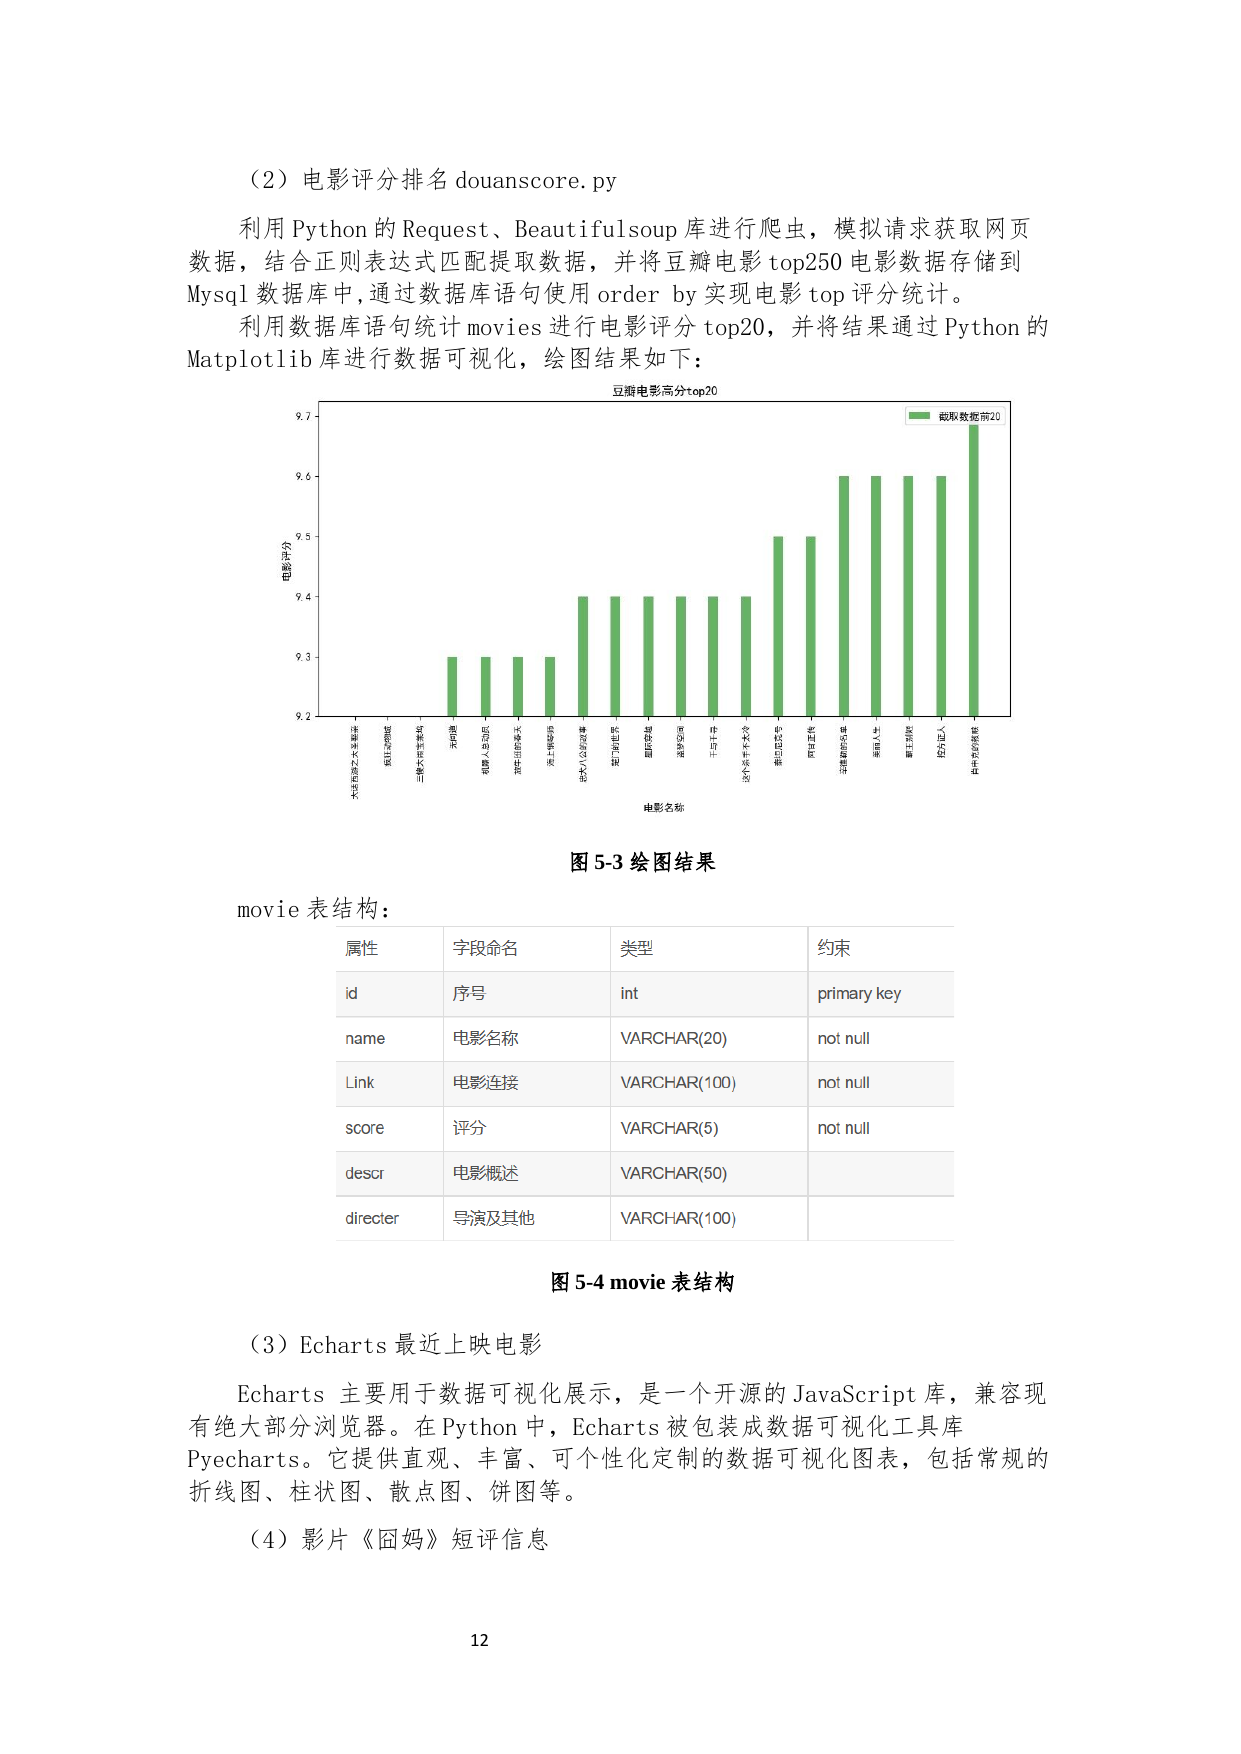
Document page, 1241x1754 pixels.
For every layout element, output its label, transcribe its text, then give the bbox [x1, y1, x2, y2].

text 图5-4 movie表结构 [187, 1265, 1053, 1297]
text 图5-3 绘图结果 [187, 845, 1053, 877]
list 电影评分排名douanscore.py [187, 162, 1053, 194]
list 影片《囧妈》短评信息 [187, 1522, 1053, 1554]
text movie表结构： [187, 891, 1053, 923]
list Echarts最近上映电影 [187, 1327, 1053, 1359]
picture [270, 373, 1020, 824]
text Echarts 主要用于数据可视化展示，是一个开源的JavaScript库，兼容现有绝大部分浏览器。在Python中，Echarts被包装成数据可视化工具库Pyecharts。它提供直观、丰富、可个性化定制的数据可视化图表，包括常规的折线图、柱状图、散点图、饼图等。 [187, 1376, 1053, 1506]
text 利用数据库语句统计movies进行电影评分top20，并将结果通过Python的Matplotlib库进行数据可视化，绘图结果如下： [187, 308, 1053, 373]
picture [336, 923, 955, 1241]
text 利用Python的Request、Beautifulsoup库进行爬虫，模拟请求获取网页数据，结合正则表达式匹配提取数据，并将豆瓣电影top250电影数据存储到Mysql数据库中,通过数据库语句使用order by实现电影top评分统计。 [187, 211, 1053, 308]
